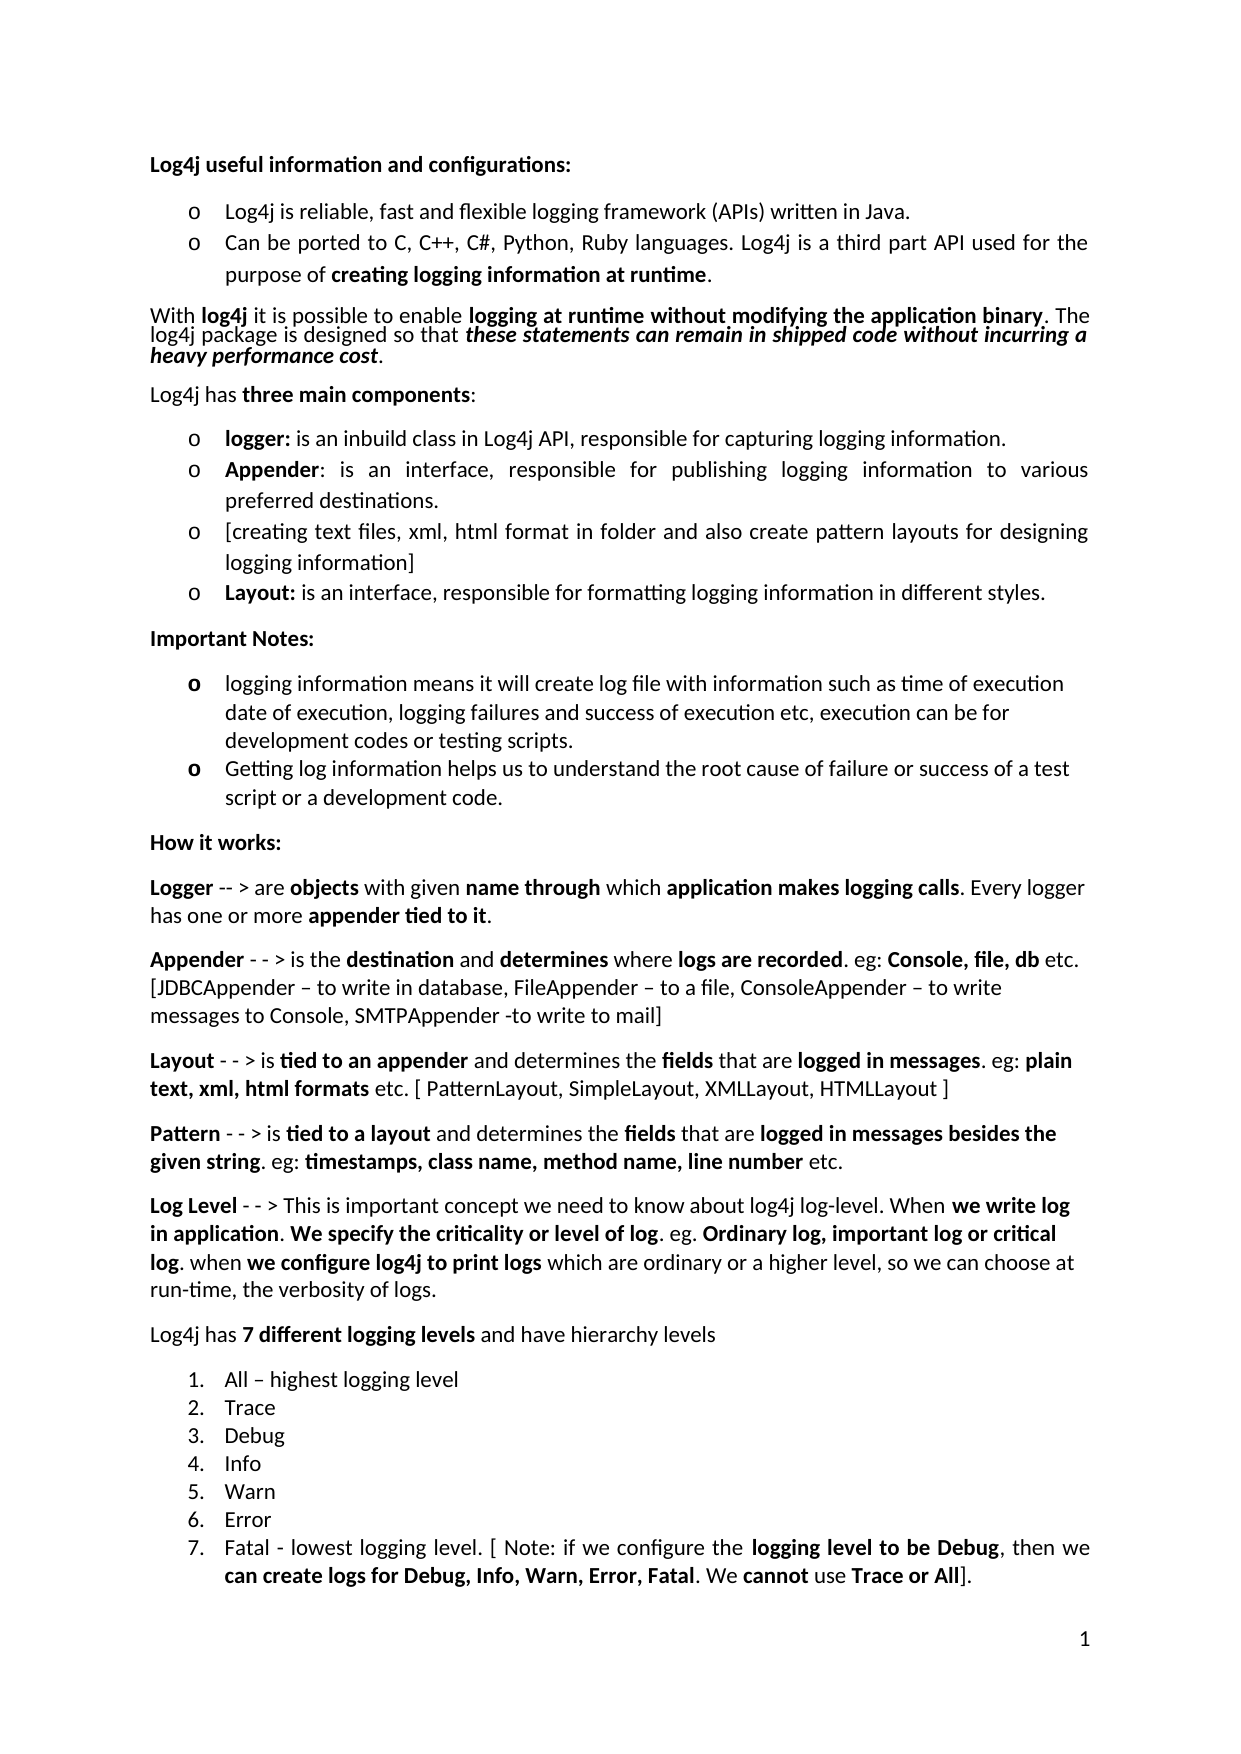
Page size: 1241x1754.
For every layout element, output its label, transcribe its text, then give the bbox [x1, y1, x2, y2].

text Logger -- > are objects with given name through which application makes logging calls. Every logger has one or more appender tied to it. [150, 873, 1090, 929]
list [creating text files, xml, html format in folder and also create pattern layouts for designing logging information] [187, 517, 1090, 576]
text Log4j useful information and configurations: [150, 150, 1090, 178]
text How it works: [150, 828, 1090, 856]
text Layout - - > is tied to an appender and determines the fields that are logged in messages. eg: plain text, xml, html formats etc. [ PatternLayout, SimpleLayout, XMLLayout, HTMLLayout ] [150, 1046, 1090, 1102]
list Layout: is an interface, responsible for formatting logging information in different styles. [187, 578, 1090, 608]
list Trace [187, 1393, 1090, 1421]
text Log4j has three main components: [150, 386, 1090, 407]
text Pattern - - > is tied to a layout and determines the fields that are logged in messages besides the given string. eg: timestamps, class name, method name, line number etc. [150, 1119, 1090, 1175]
text With log4j it is possible to enable logging at runtime without modifying the application binary. The log4j package is designed so that these statements can remain in shipped code without incurring a heavy performance cost. [150, 307, 1090, 369]
list Error [187, 1505, 1090, 1533]
text Log4j has 7 different logging levels and have hierarchy levels [150, 1320, 1090, 1348]
list logging information means it will create log file with information such as time of execution date of execution, logging failures and success of execution etc, execution can be for development codes or testing scripts. [187, 669, 1090, 754]
list Can be ported to C, C++, C#, Python, Ruby languages. Log4j is a third part API used for the purpose of creating logging information at runtime. [187, 228, 1090, 288]
text Appender - - > is the destination and determines where logs are recorded. eg: Console, file, db etc. [JDBCAppender – to write in database, FileAppender – to a file, ConsoleAppender – to write messages to Console, SMTPAppender -to write to mail] [150, 945, 1090, 1029]
list logger: is an inbuild class in Log4j API, responsible for capturing logging information. [187, 424, 1090, 453]
list Log4j is reliable, fast and flexible logging framework (APIs) written in Java. [187, 197, 1090, 226]
list Warn [187, 1477, 1090, 1505]
list Fatal - lowest logging level. [ Note: if we configure the logging level to be Debug, then we can create logs for Debug, Info, Warn, Error, Fatal. We cannot use Trace or All]. [187, 1533, 1090, 1589]
list Appender: is an interface, responsible for publishing logging information to various preferred destinations. [187, 455, 1090, 515]
text Important Notes: [150, 624, 1090, 652]
list Debug [187, 1421, 1090, 1449]
text Log Level - - > This is important concept we need to know about log4j log-level. When we write log in application. We specify the criticality or level of log. eg. Ordinary log, important log or critical log. when we configure log4j to print logs which are ordinary or a higher level, so we can choose at run-time, the verbosity of logs. [150, 1192, 1090, 1304]
list Getting log information helps us to understand the root cause of failure or success of a test script or a development code. [187, 754, 1090, 811]
list All – highest logging level [187, 1365, 1090, 1393]
list Info [187, 1449, 1090, 1477]
